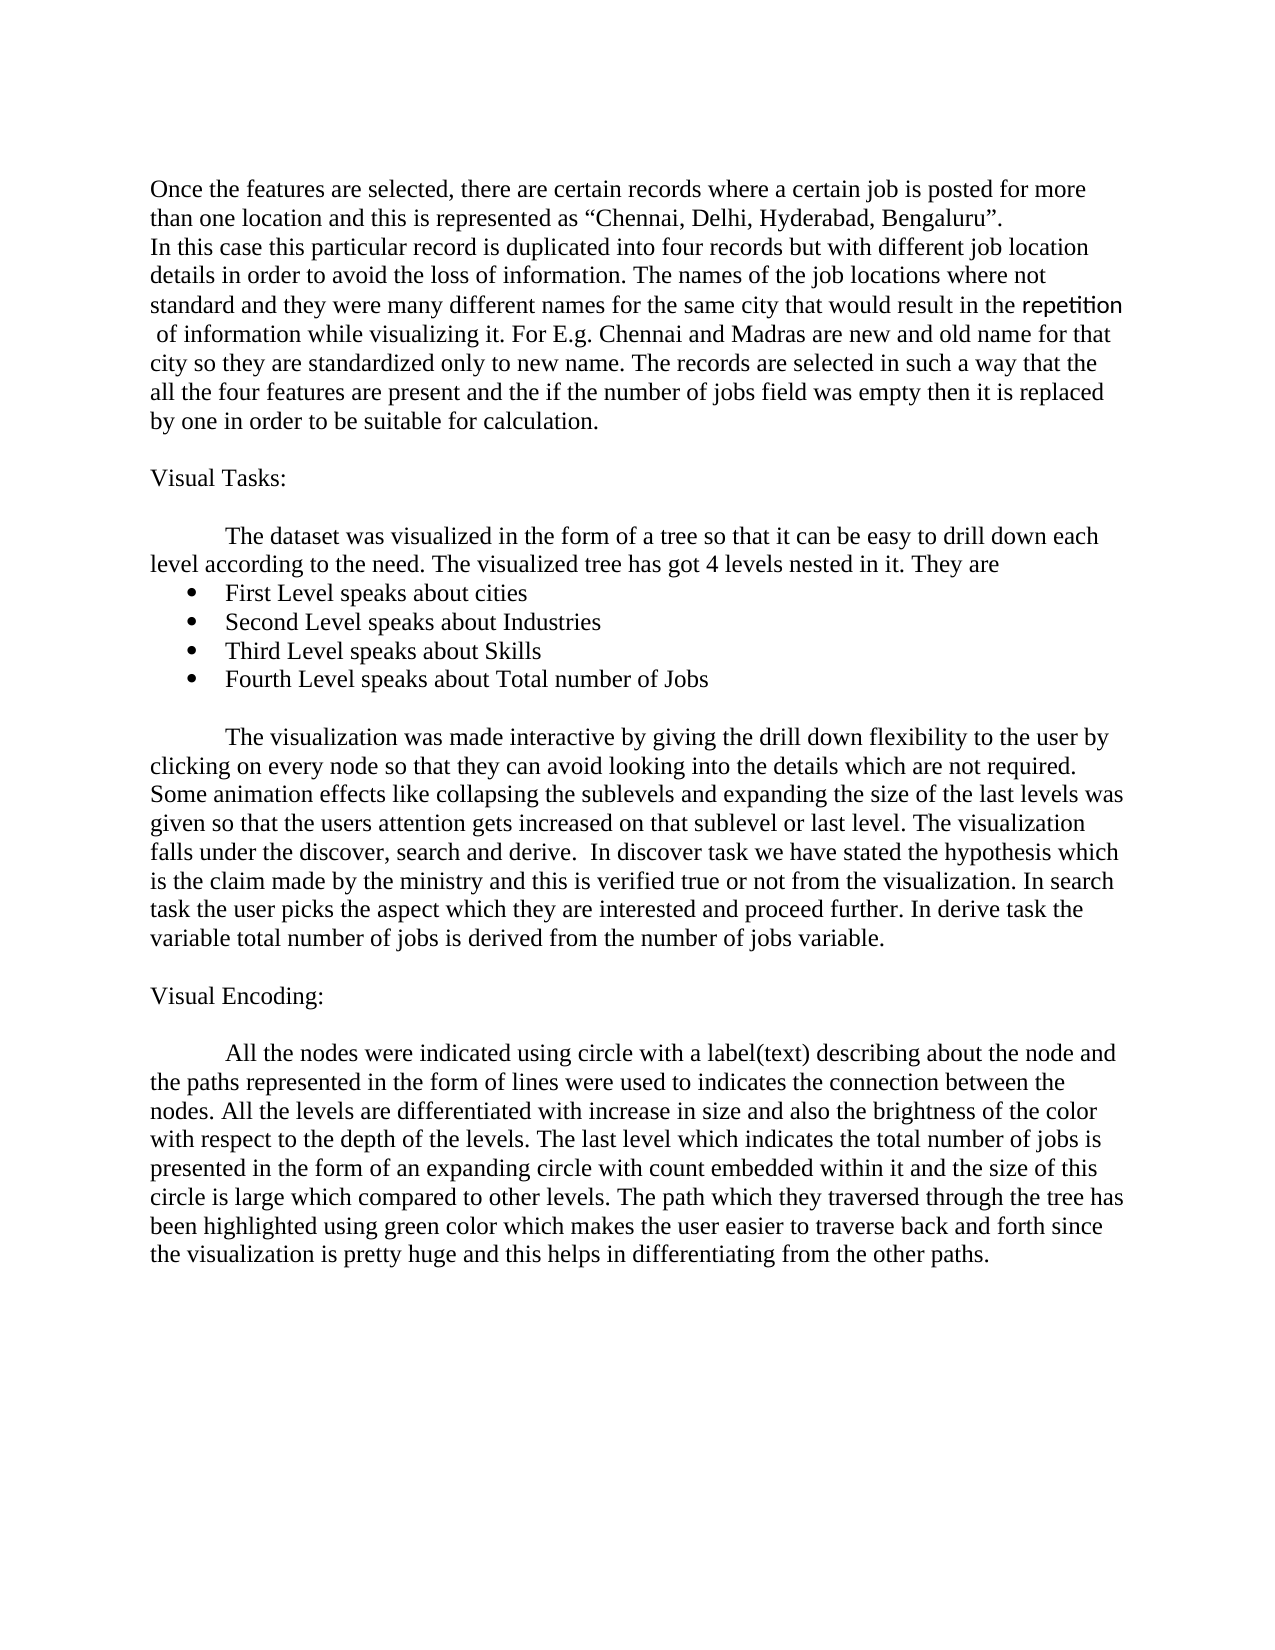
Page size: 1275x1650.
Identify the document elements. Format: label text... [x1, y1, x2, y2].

text All the nodes were indicated using circle with a label(text) describing about the node and the paths represented in the form of lines were used to indicates the connection between the nodes. All the levels are differentiated with increase in size and also the brightness of the color with respect to the depth of the levels. The last level which indicates the total number of jobs is presented in the form of an expanding circle with count embedded within it and the size of this circle is large which compared to other levels. The path which they traversed through the tree has been highlighted using green color which makes the user easier to traverse back and forth since the visualization is pretty huge and this helps in differentiating from the other paths. [150, 1038, 1125, 1268]
text In this case this particular record is duplicated into four records but with different job location details in order to avoid the loss of information. The names of the job locations where not standard and they were many different names for the same city that would result in the repetition [150, 232, 1125, 319]
text The visualization was made interactive by giving the drill down flexibility to the user by clicking on every node so that they can avoid looking into the details which are not required. Some animation effects like collapsing the sublevels and expanding the size of the last levels was given so that the users attention gets increased on that sublevel or last level. The visualization falls under the discover, search and derive. In discover task we have stated the hypothesis which is the claim made by the ministry and this is verified true or not from the visualization. In search task the user picks the aspect which they are interested and proceed further. In derive task the variable total number of jobs is derived from the number of jobs variable. [150, 722, 1125, 952]
list Fourth Level speaks about Total number of Jobs [187, 664, 1125, 693]
list Third Level speaks about Skills [187, 636, 1125, 664]
text Visual Encoding: [150, 981, 1125, 1009]
list First Level speaks about cities [187, 578, 1125, 607]
text of information while visualizing it. For E.g. Chennai and Madras are new and old name for that city so they are standardized only to new name. The records are selected in such a way that the all the four features are present and the if the number of jobs field was empty then it is replaced by one in order to be suitable for calculation. [150, 319, 1125, 434]
text Once the features are selected, there are certain records where a certain job is posted for more than one location and this is represented as “Chennai, Delhi, Hyderabad, Bengaluru”. [150, 174, 1125, 232]
text Visual Tasks: [150, 463, 1125, 492]
text The dataset was visualized in the form of a tree so that it can be easy to drill down each level according to the need. The visualized tree has got 4 levels nested in it. They are [150, 521, 1125, 578]
list Second Level speaks about Industries [187, 607, 1125, 636]
